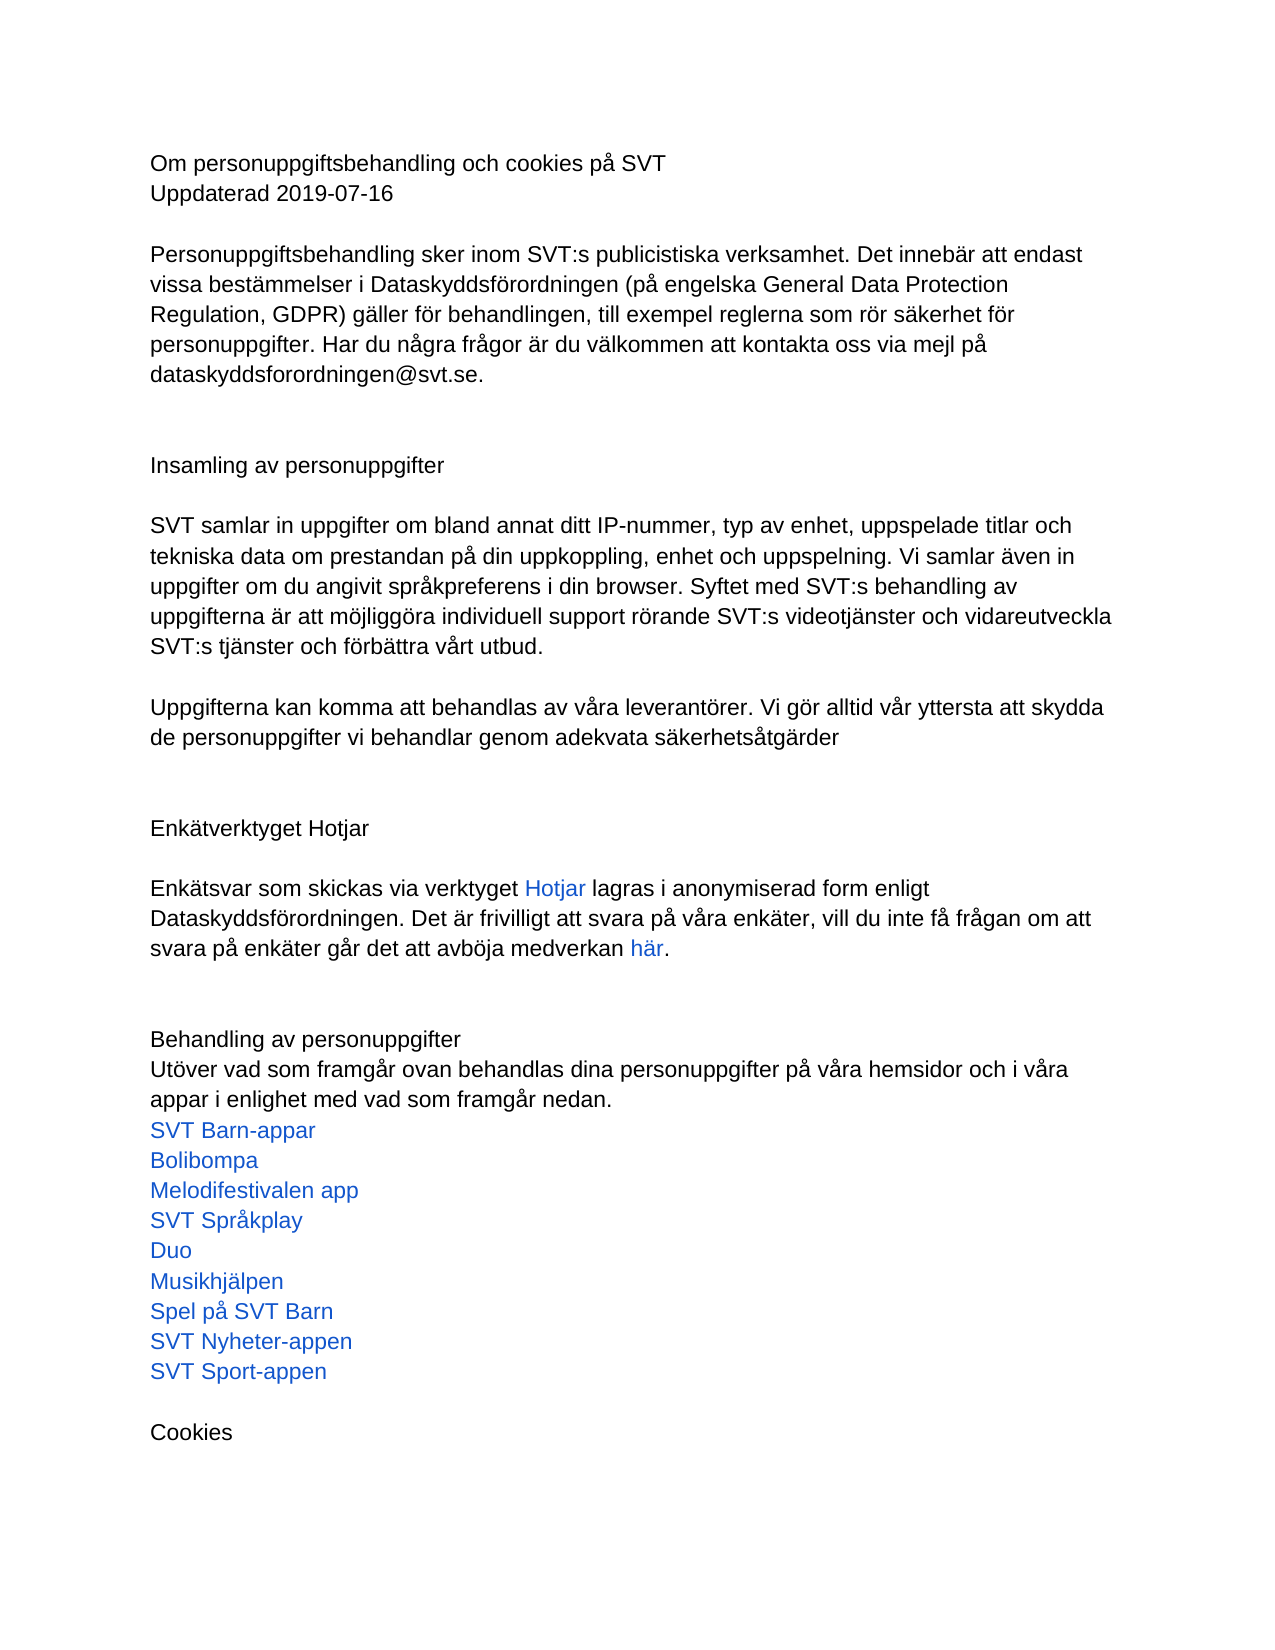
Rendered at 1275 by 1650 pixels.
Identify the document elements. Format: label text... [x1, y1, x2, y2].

text Musikhjälpen [150, 1268, 1125, 1294]
text Personuppgiftsbehandling sker inom SVT:s publicistiska verksamhet. Det innebär att endast vissa bestämmelser i Dataskyddsförordningen (på engelska General Data Protection Regulation, GDPR) gäller för behandlingen, till exempel reglerna som rör säkerhet för personuppgifter. Har du några frågor är du välkommen att kontakta oss via mejl på dataskyddsforordningen@svt.se. [150, 241, 1125, 388]
text Insamling av personuppgifter [150, 452, 1125, 478]
text Duo [150, 1237, 1125, 1264]
text SVT samlar in uppgifter om bland annat ditt IP-nummer, typ av enhet, uppspelade titlar och tekniska data om prestandan på din uppkoppling, enhet och uppspelning. Vi samlar även in uppgifter om du angivit språkpreferens i din browser. Syftet med SVT:s behandling av uppgifterna är att möjliggöra individuell support rörande SVT:s videotjänster och vidareutveckla SVT:s tjänster och förbättra vårt utbud. [150, 512, 1125, 660]
text Bolibompa [150, 1147, 1125, 1173]
text Om personuppgiftsbehandling och cookies på SVT [150, 150, 1125, 176]
text Enkätsvar som skickas via verktyget Hotjar lagras i anonymiserad form enligt Dataskyddsförordningen. Det är frivilligt att svara på våra enkäter, vill du inte få frågan om att svara på enkäter går det att avböja medverkan här. [150, 875, 1125, 962]
text SVT Sport-appen [150, 1358, 1125, 1385]
text Behandling av personuppgifter [150, 1026, 1125, 1052]
text SVT Barn-appar [150, 1117, 1125, 1143]
text Spel på SVT Barn [150, 1298, 1125, 1324]
text SVT Nyheter-appen [150, 1328, 1125, 1354]
text Uppgifterna kan komma att behandlas av våra leverantörer. Vi gör alltid vår yttersta att skydda de personuppgifter vi behandlar genom adekvata säkerhetsåtgärder [150, 694, 1125, 750]
text Cookies [150, 1419, 1125, 1445]
text Enkätverktyget Hotjar [150, 814, 1125, 841]
text Utöver vad som framgår ovan behandlas dina personuppgifter på våra hemsidor och i våra appar i enlighet med vad som framgår nedan. [150, 1056, 1125, 1113]
text SVT Språkplay [150, 1207, 1125, 1234]
text Uppdaterad 2019-07-16 [150, 180, 1125, 207]
text Melodifestivalen app [150, 1177, 1125, 1203]
